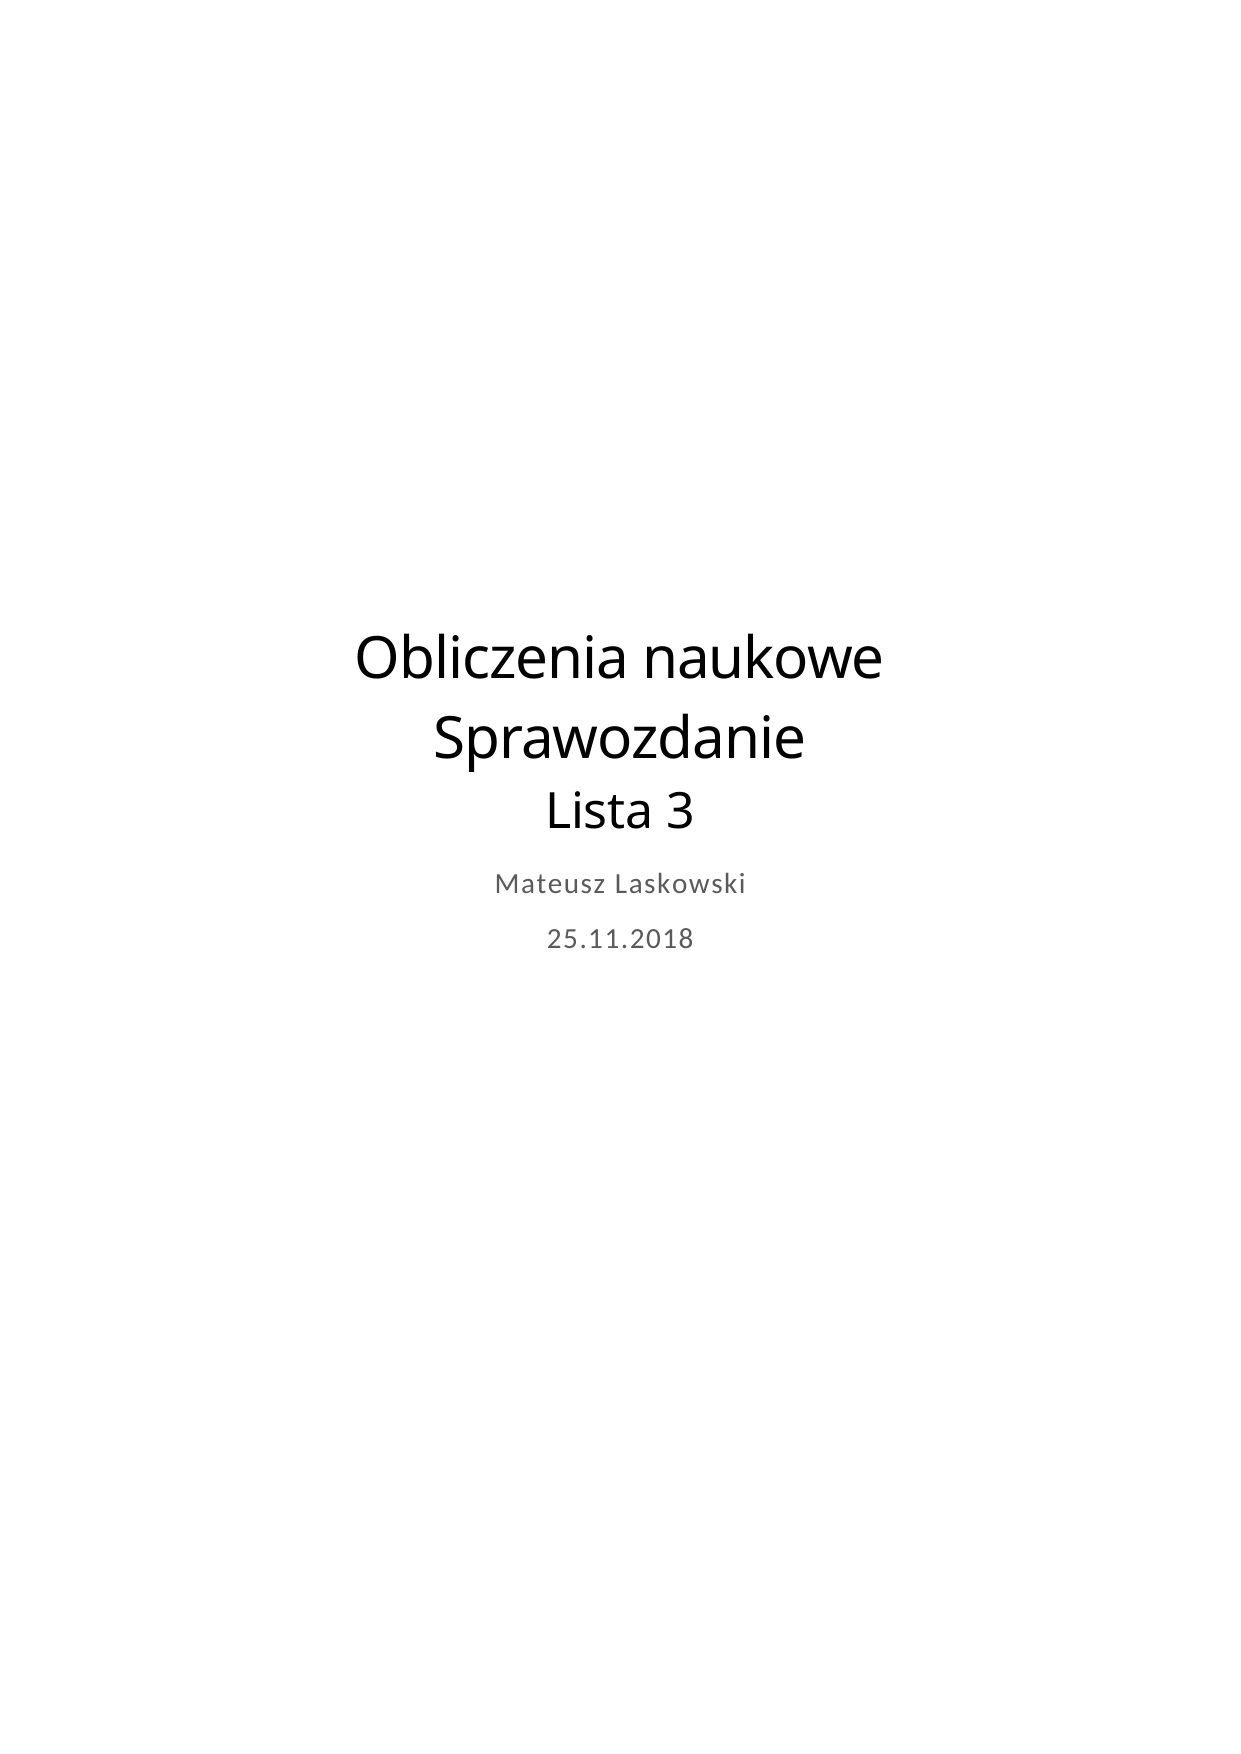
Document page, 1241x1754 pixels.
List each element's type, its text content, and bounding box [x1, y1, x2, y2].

title Sprawozdanie [148, 696, 1093, 775]
subtitle Mateusz Laskowski [148, 866, 1093, 901]
title Obliczenia naukowe [148, 616, 1093, 696]
text Lista 3 [148, 775, 1093, 843]
subtitle 25.11.2018 [148, 921, 1093, 956]
